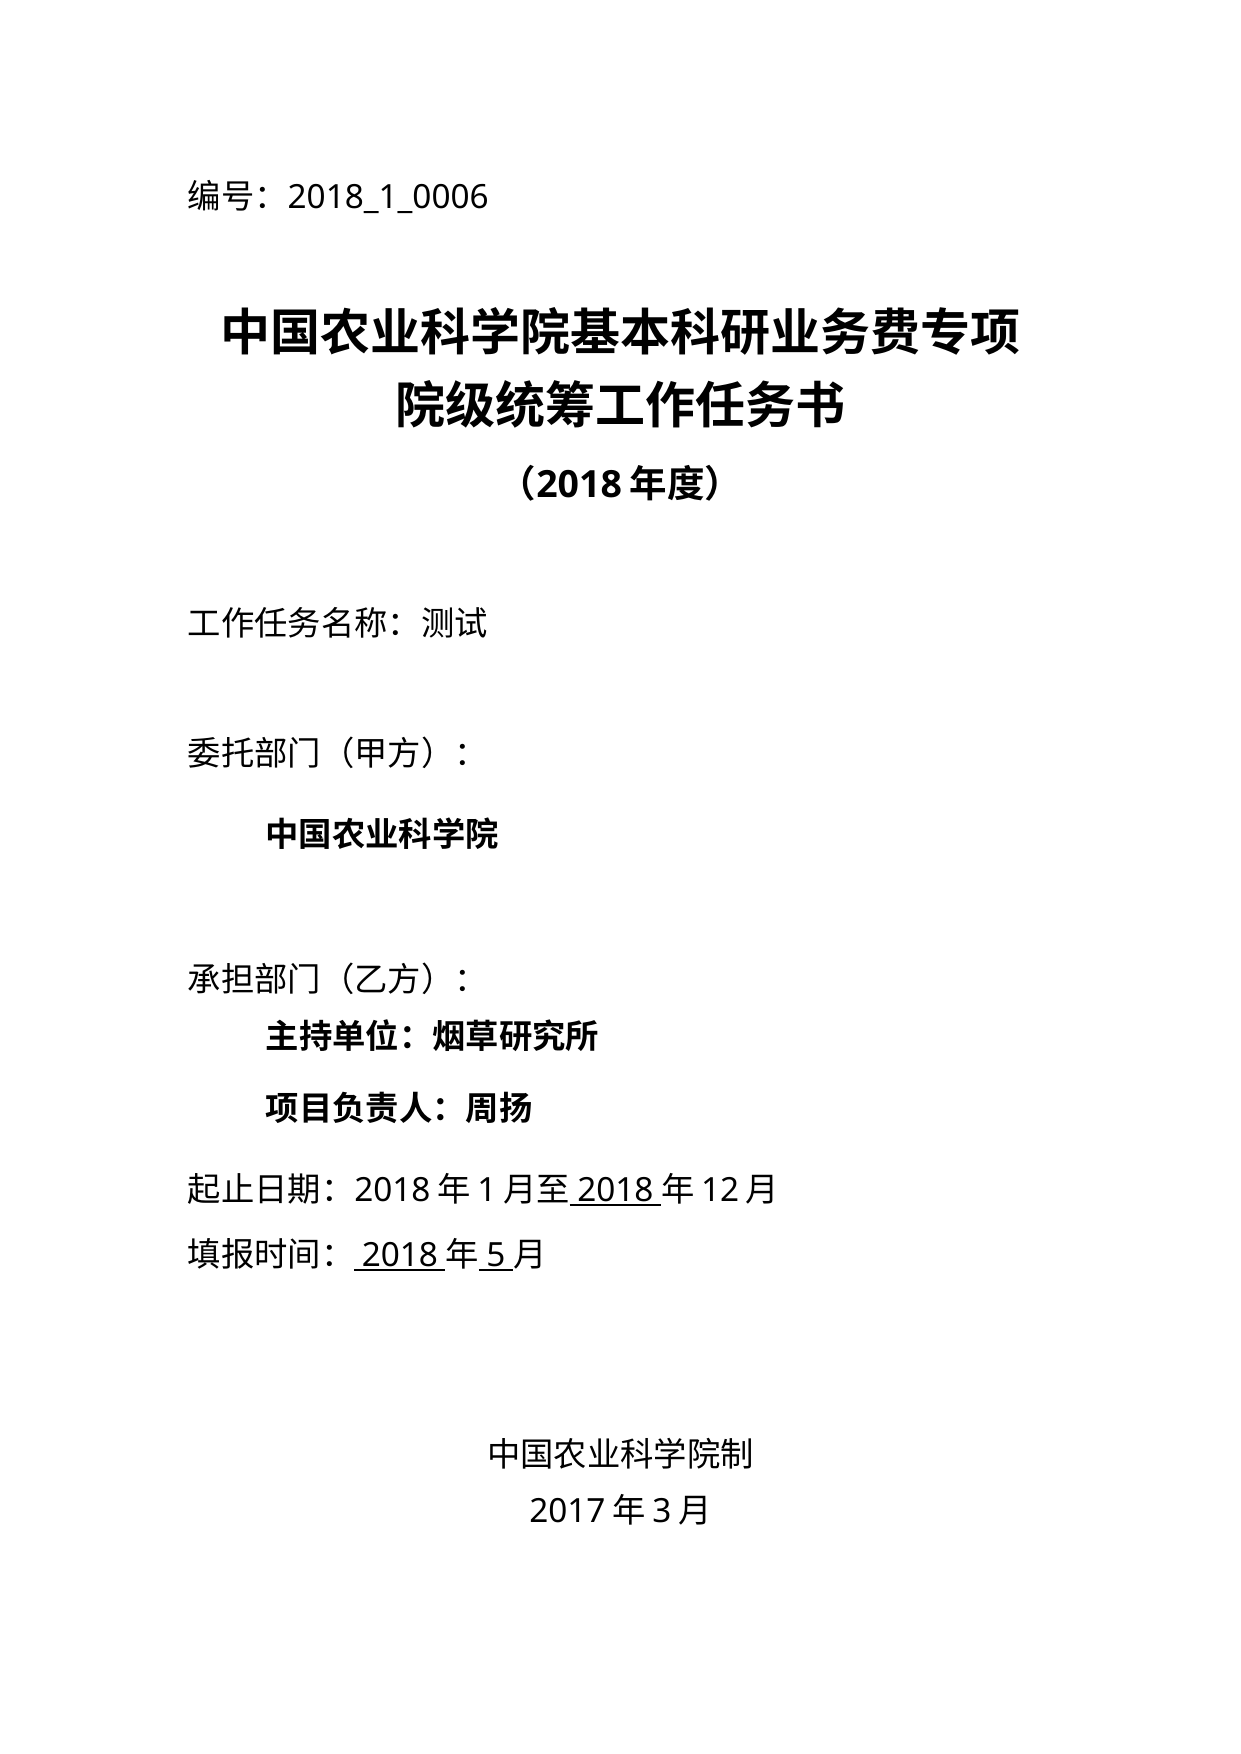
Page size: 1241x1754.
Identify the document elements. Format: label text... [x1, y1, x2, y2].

text 填报时间： 2018 年 5 月 [187, 1219, 1053, 1284]
text 起止日期：2018年1月至 2018 年12月 [187, 1154, 1053, 1219]
text 主持单位：烟草研究所 [187, 1010, 1053, 1058]
text 委托部门（甲方）： [187, 718, 1053, 783]
text 中国农业科学院制 [187, 1428, 1053, 1476]
text 院级统筹工作任务书 [187, 365, 1053, 438]
text 2017年3月 [187, 1483, 1053, 1532]
text 中国农业科学院基本科研业务费专项 [187, 292, 1053, 365]
text 编号：2018_1_0006 [187, 162, 1053, 227]
text （2018年度） [187, 454, 1053, 508]
text 承担部门（乙方）： [187, 945, 1053, 1010]
text 中国农业科学院 [187, 807, 1053, 856]
text 项目负责人：周扬 [187, 1082, 1053, 1130]
text 工作任务名称：测试 [187, 588, 1053, 653]
